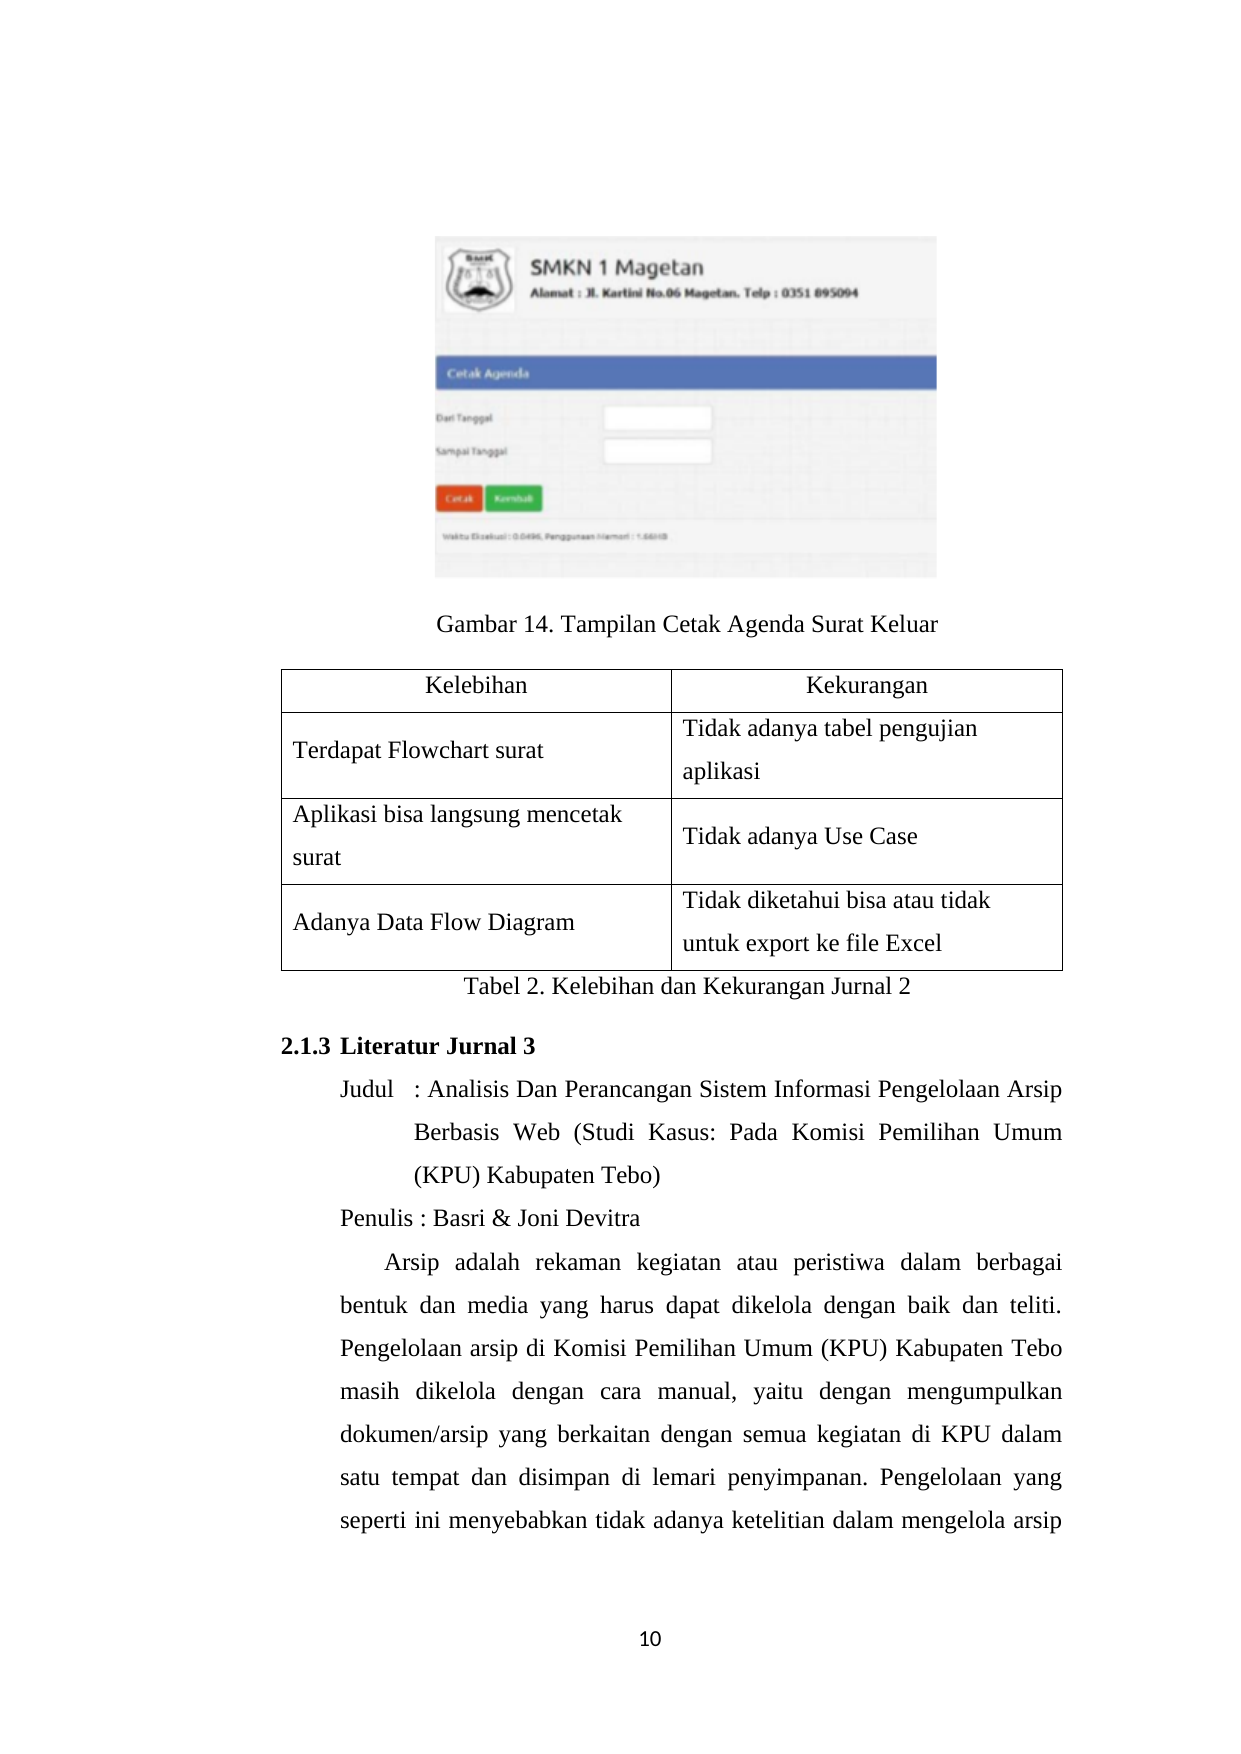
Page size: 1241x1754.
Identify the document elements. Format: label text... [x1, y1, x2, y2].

picture [434, 236, 940, 579]
text Tabel 2. Kelebihan dan Kekurangan Jurnal 2 [281, 971, 1063, 1000]
table_cell Adanya Data Flow Diagram [282, 885, 671, 970]
table_cell Tidak diketahui bisa atau tidak untuk export ke file Excel [672, 885, 1062, 970]
table_cell Terdapat Flowchart surat [282, 713, 671, 798]
list Judul : Analisis Dan Perancangan Sistem Informasi Pengelolaan Arsip Berbasis Web (Studi Kasus: Pada Komisi Pemilihan Umum (KPU) Kabupaten Tebo) [340, 1074, 1063, 1189]
text Gambar 14. Tampilan Cetak Agenda Surat Keluar [281, 609, 1063, 638]
list Penulis : Basri & Joni Devitra [340, 1203, 1063, 1232]
table_header Kekurangan [672, 670, 1062, 712]
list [340, 1247, 1063, 1534]
table_cell Aplikasi bisa langsung mencetak surat [282, 799, 671, 884]
table_cell Tidak adanya tabel pengujian aplikasi [672, 713, 1062, 798]
table_cell Tidak adanya Use Case [672, 799, 1062, 884]
list Literatur Jurnal 3 [281, 1031, 1063, 1060]
table_header Kelebihan [282, 670, 671, 712]
